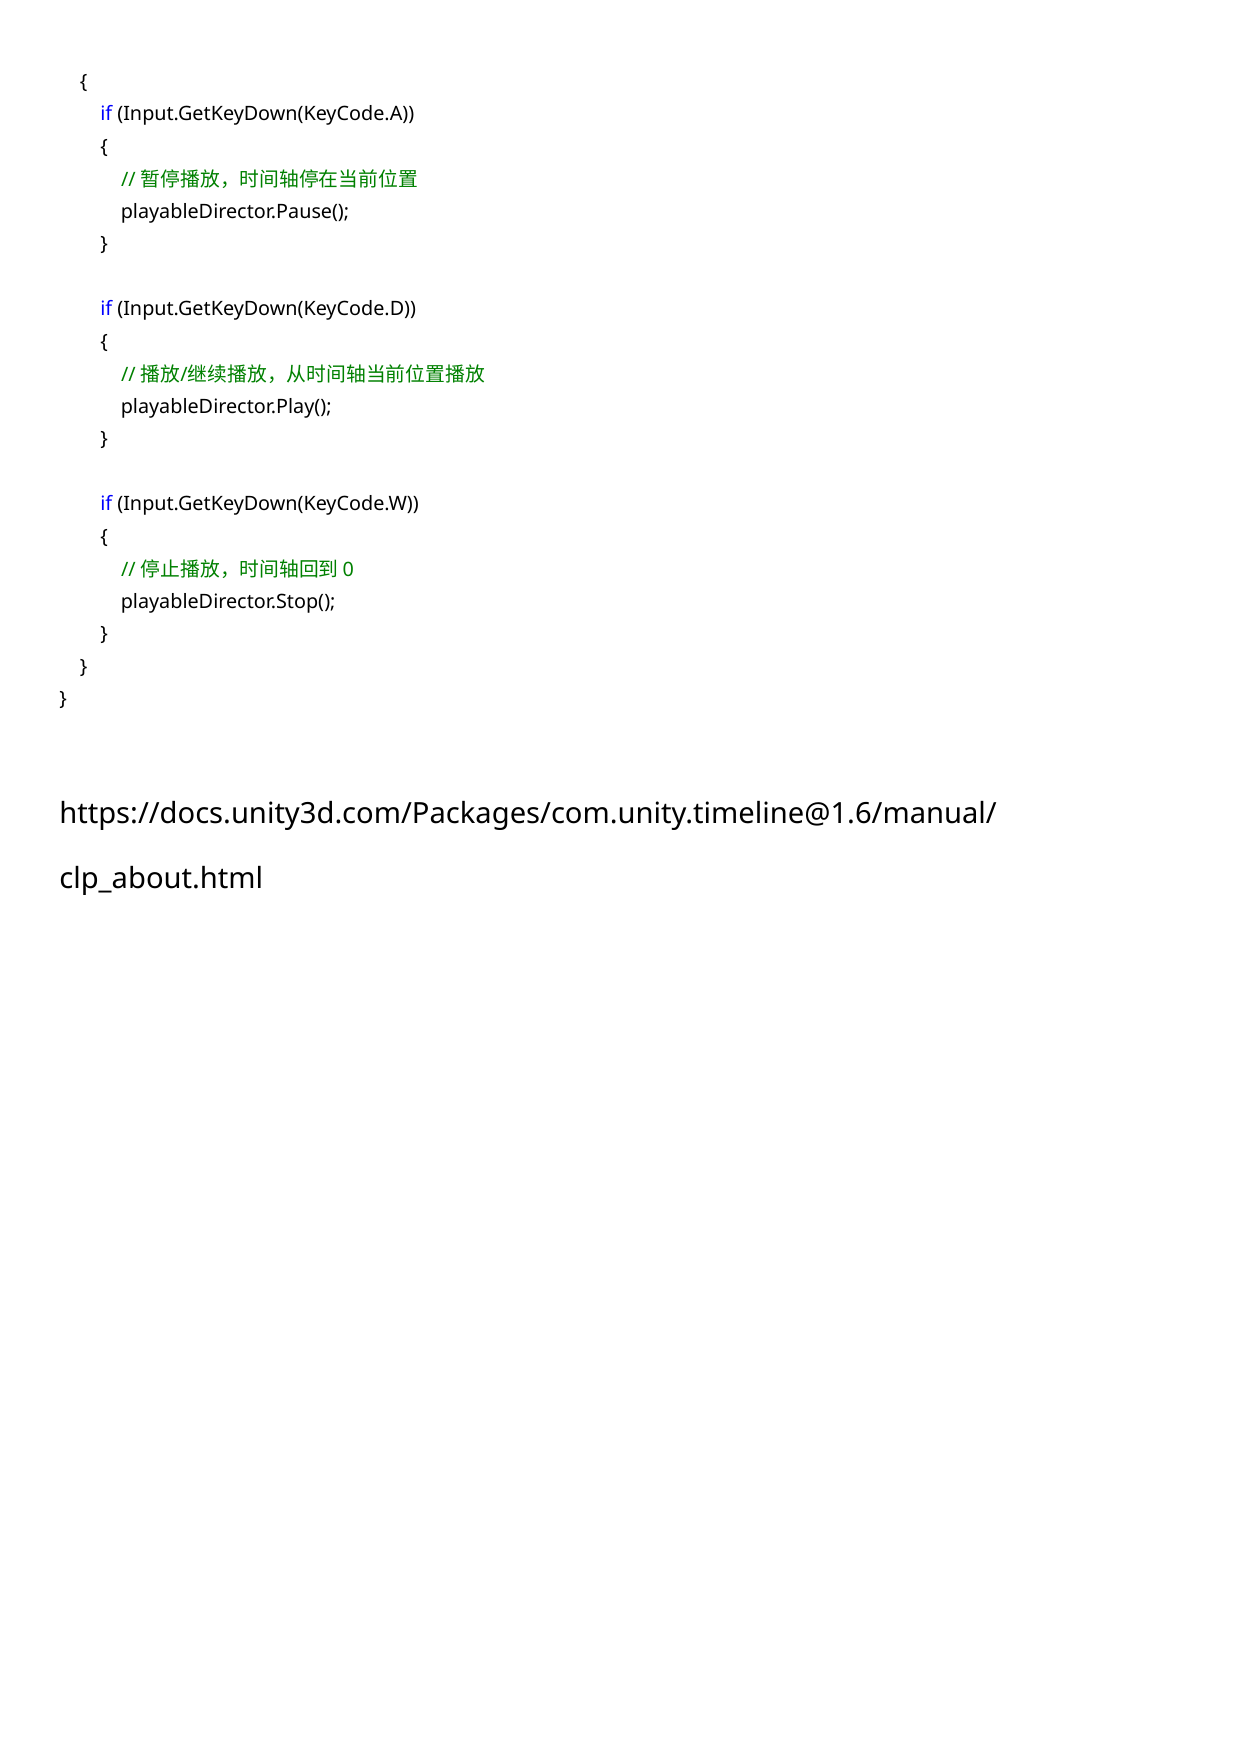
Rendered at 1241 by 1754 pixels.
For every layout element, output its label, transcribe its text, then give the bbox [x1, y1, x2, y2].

text { [59, 129, 1181, 162]
text } [59, 649, 1181, 682]
text if (Input.GetKeyDown(KeyCode.D)) [59, 292, 1181, 324]
text } [59, 227, 1181, 259]
text { [59, 64, 1181, 97]
text { [59, 324, 1181, 357]
text } [59, 422, 1181, 454]
text } [59, 617, 1181, 649]
text playableDirector.Stop(); [59, 584, 1181, 617]
text playableDirector.Pause(); [59, 194, 1181, 227]
list } [59, 682, 1181, 714]
text https://docs.unity3d.com/Packages/com.unity.timeline@1.6/manual/clp_about.html [59, 779, 1181, 909]
text // 暂停播放，时间轴停在当前位置 [59, 162, 1181, 194]
text // 停止播放，时间轴回到0 [59, 552, 1181, 584]
text { [59, 519, 1181, 552]
text if (Input.GetKeyDown(KeyCode.A)) [59, 97, 1181, 129]
text playableDirector.Play(); [59, 389, 1181, 422]
text // 播放/继续播放，从时间轴当前位置播放 [59, 357, 1181, 389]
text if (Input.GetKeyDown(KeyCode.W)) [59, 487, 1181, 519]
